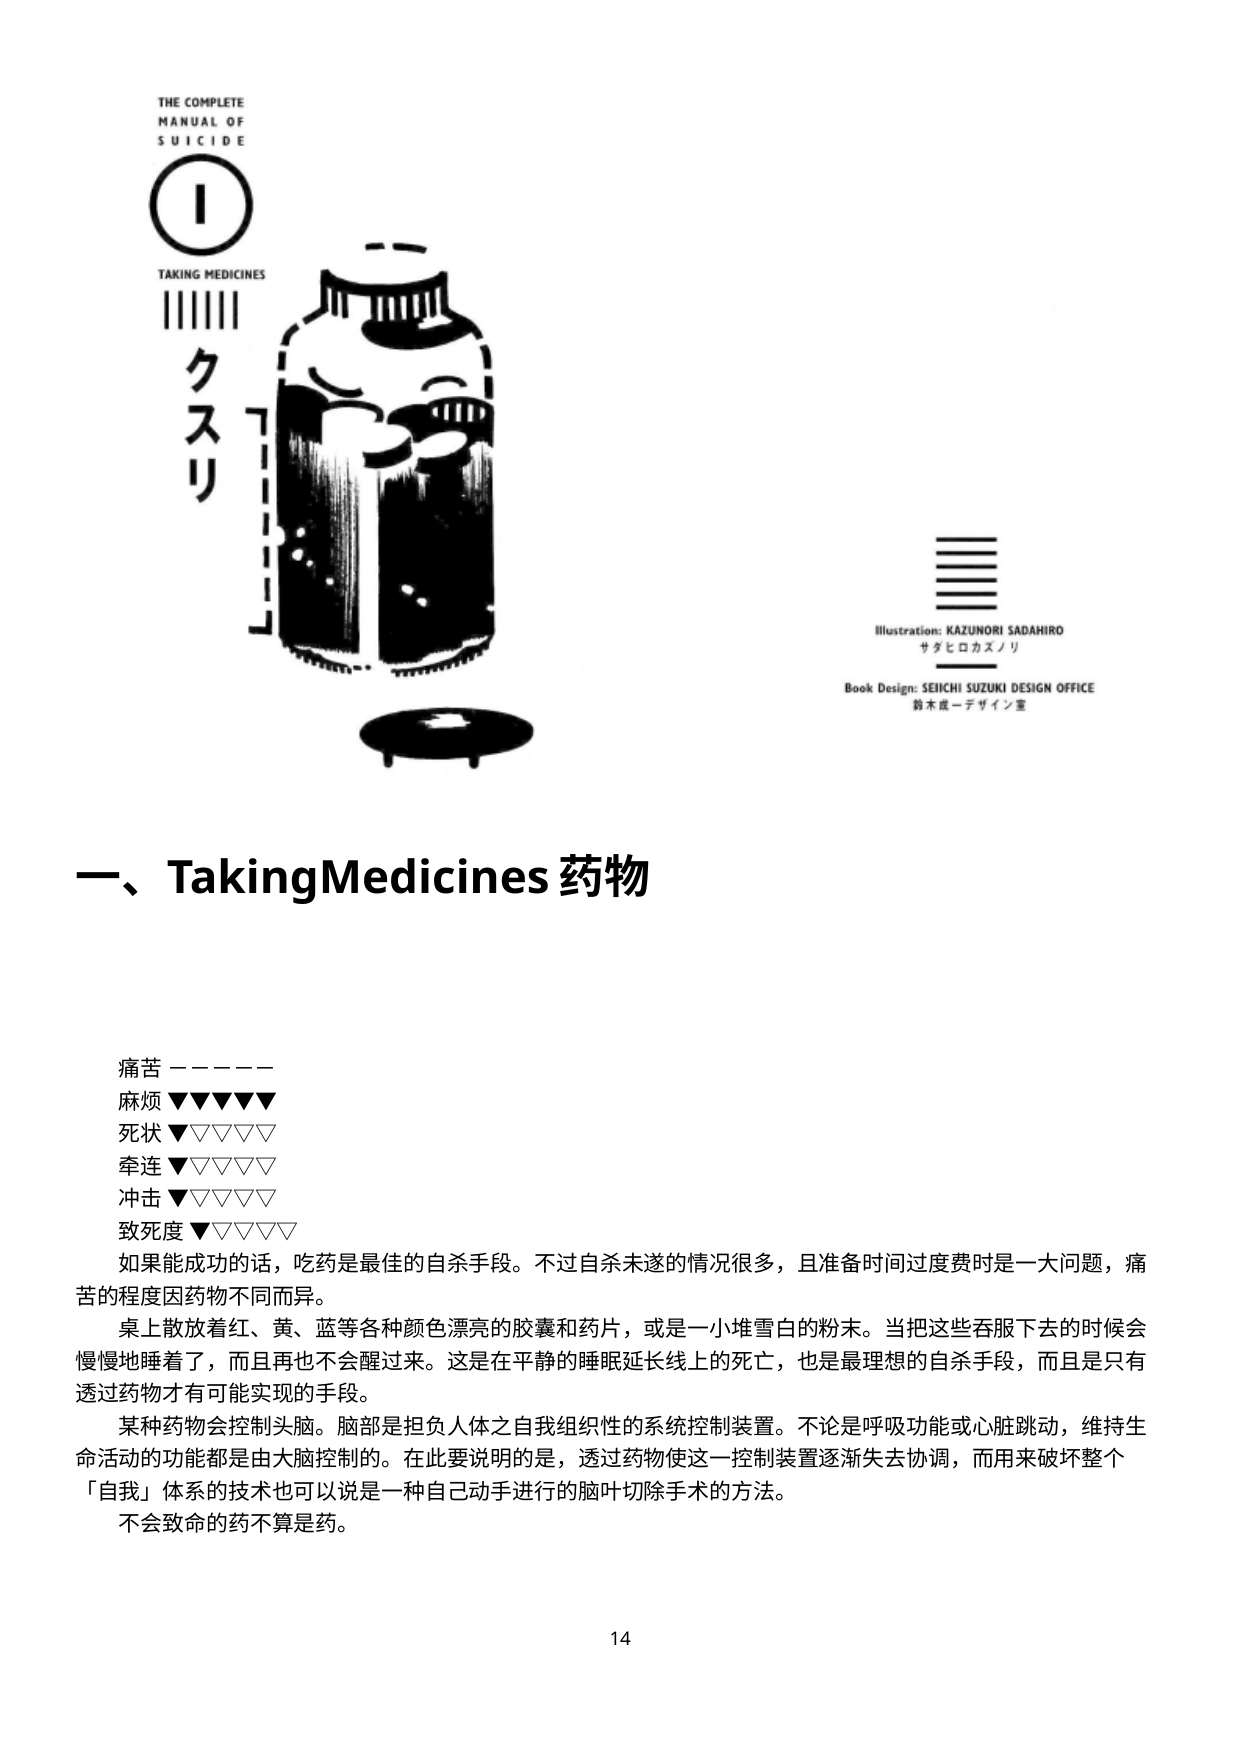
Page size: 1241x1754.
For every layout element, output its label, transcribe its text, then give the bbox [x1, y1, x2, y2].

text 麻烦 ▼▼▼▼▼ [75, 1083, 1165, 1116]
text 某种药物会控制头脑。脑部是担负人体之自我组织性的系统控制装置。不论是呼吸功能或心脏跳动，维持生命活动的功能都是由大脑控制的。在此要说明的是，透过药物使这一控制装置逐渐失去协调，而用来破坏整个「自我」体系的技术也可以说是一种自己动手进行的脑叶切除手术的方法。 [75, 1408, 1165, 1506]
text 冲击 ▼▽▽▽▽ [75, 1181, 1165, 1213]
subtitle 一、TakingMedicines药物 [75, 825, 1165, 923]
text 死状 ▼▽▽▽▽ [75, 1116, 1165, 1148]
picture [130, 75, 1165, 777]
text 致死度 ▼▽▽▽▽ [75, 1213, 1165, 1246]
text 桌上散放着红、黄、蓝等各种颜色漂亮的胶囊和药片，或是一小堆雪白的粉末。当把这些吞服下去的时候会慢慢地睡着了，而且再也不会醒过来。这是在平静的睡眠延长线上的死亡，也是最理想的自杀手段，而且是只有透过药物才有可能实现的手段。 [75, 1311, 1165, 1408]
text 如果能成功的话，吃药是最佳的自杀手段。不过自杀未遂的情况很多，且准备时间过度费时是一大问题，痛苦的程度因药物不同而异。 [75, 1246, 1165, 1311]
text 牵连 ▼▽▽▽▽ [75, 1148, 1165, 1181]
text 不会致命的药不算是药。 [75, 1506, 1165, 1538]
text 痛苦 －－－－－ [75, 1051, 1165, 1083]
